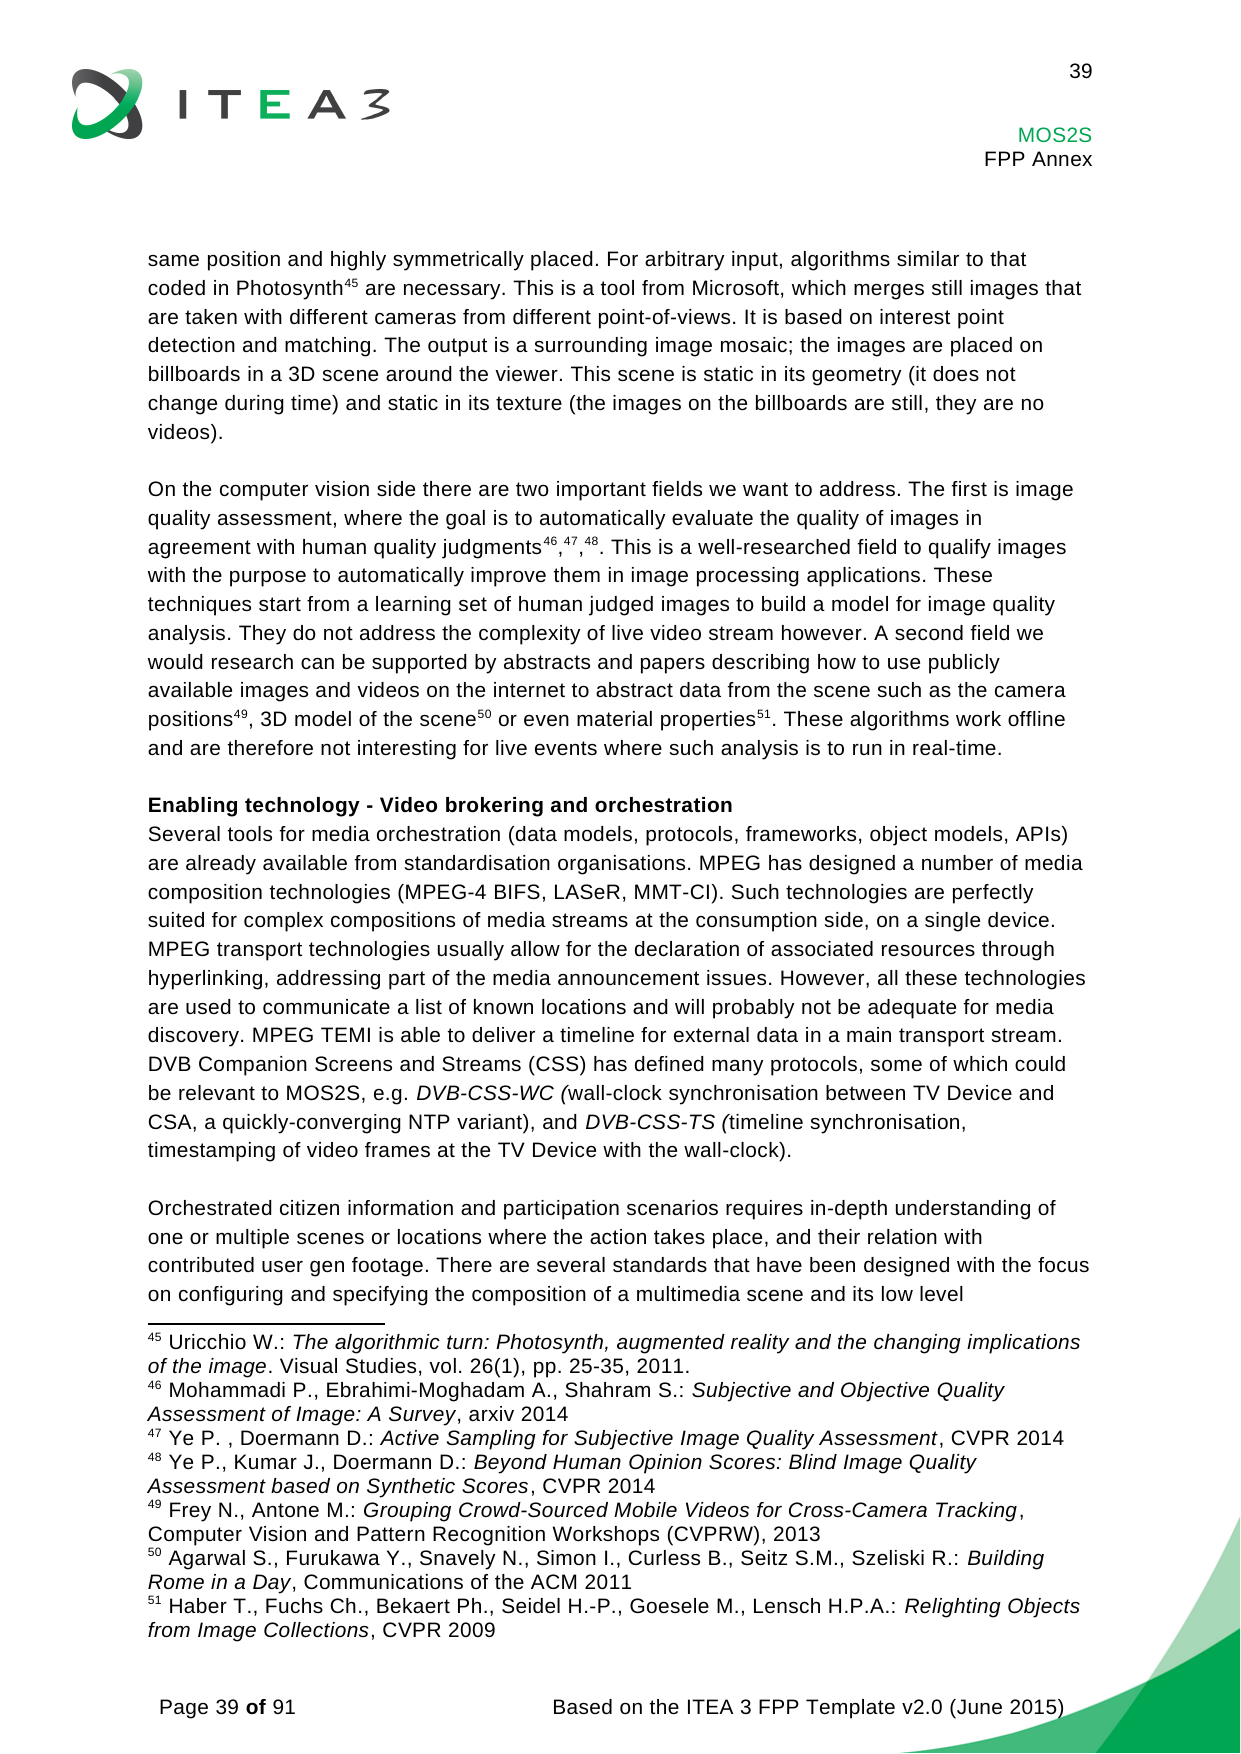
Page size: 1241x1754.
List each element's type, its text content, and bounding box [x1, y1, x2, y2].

text Several tools for media orchestration (data models, protocols, frameworks, object models, APIs) are already available from standardisation organisations. MPEG has designed a number of media composition technologies (MPEG-4 BIFS, LASeR, MMT-CI). Such technologies are perfectly suited for complex compositions of media streams at the consumption side, on a single device. MPEG transport technologies usually allow for the declaration of associated resources through hyperlinking, addressing part of the media announcement issues. However, all these technologies are used to communicate a list of known locations and will probably not be adequate for media discovery. MPEG TEMI is able to deliver a timeline for external data in a main transport stream. DVB Companion Screens and Streams (CSS) has defined many protocols, some of which could be relevant to MOS2S, e.g. DVB-CSS-WC (wall-clock synchronisation between TV Device and CSA, a quickly-converging NTP variant), and DVB-CSS-TS (timeline synchronisation, timestamping of video frames at the TV Device with the wall-clock). [148, 822, 1092, 1162]
picture [810, 1528, 818, 1540]
text Video stitching has been around for some time now. Recently, efforts have been made to improve this to real-time. Recent solutions to capture 360° content exist with using low cost video cameras (gopros, 360Heros). Software from Bosch and ETRI uses high-powered graphics cards designed for advanced video gaming to stitch thousands of frames per minute (GPU processing). Tools for stitching videos for camera clusters typically require a fixed setup of the camera cluster, with normally equal camera types. The tools are based either on templates (e.g. VideoStitch) or work with a feature based approach combined with templates (e.g. Autostitch). The templates can be generated with a sample scene and a feature based approach, e.g. with Hugin. Nearer objects can only be stitched with a feature-based approach, but for a much higher computational cost incompatible with real-time constraints, as opposed to fixed templates. The output is one linear video showing the surround view. This works only for static cameras that are all (near) the same position and highly symmetrically placed. For arbitrary input, algorithms similar to that coded in Photosynth are necessary. This is a tool from Microsoft, which merges still images that are taken with different cameras from different point-of-views. It is based on interest point detection and matching. The output is a surrounding image mosaic; the images are placed on billboards in a 3D scene around the viewer. This scene is static in its geometry (it does not change during time) and static in its texture (the images on the billboards are still, they are no videos). [148, 247, 1092, 443]
picture [0, 0, 442, 198]
text On the computer vision side there are two important fields we want to address. The first is image quality assessment, where the goal is to automatically evaluate the quality of images in agreement with human quality judgments,,. This is a well-researched field to qualify images with the purpose to automatically improve them in image processing applications. These techniques start from a learning set of human judged images to build a model for image quality analysis. They do not address the complexity of live video stream however. A second field we would research can be supported by abstracts and papers describing how to use publicly available images and videos on the internet to abstract data from the scene such as the camera positions, 3D model of the scene or even material properties. These algorithms work offline and are therefore not interesting for live events where such analysis is to run in real-time. [148, 477, 1092, 760]
picture [810, 1484, 1241, 1753]
text Enabling technology - Video brokering and orchestration [148, 793, 1092, 817]
